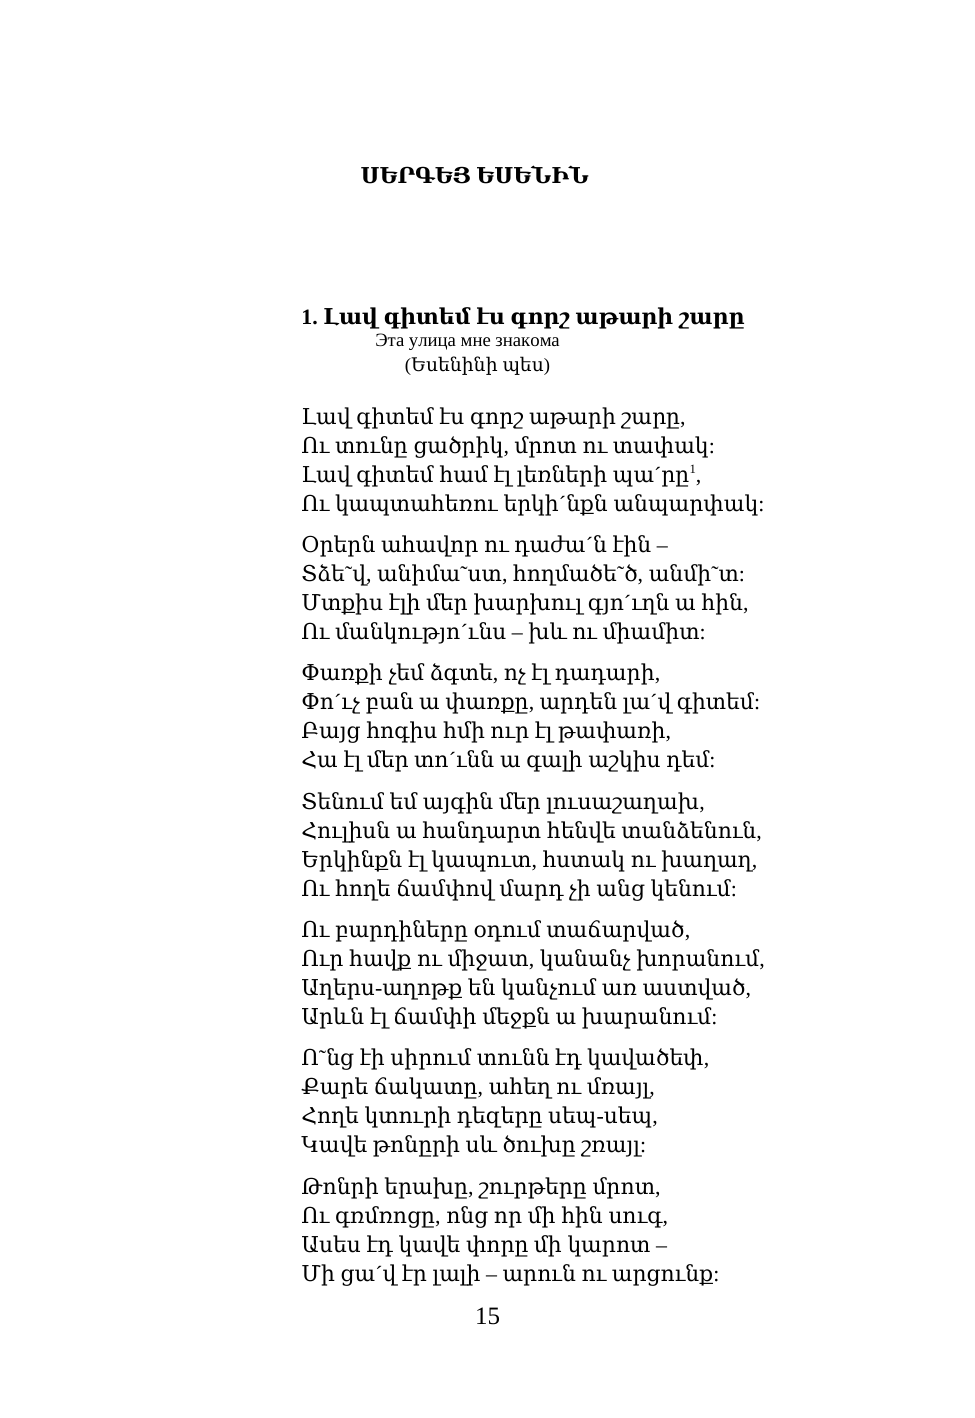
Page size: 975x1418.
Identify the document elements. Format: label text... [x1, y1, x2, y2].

text Մի ցա´վ էր լալի – արուն ու արցունք: [301, 1261, 881, 1286]
text Լավ գիտեմ էս գորշ աթարի շարը, [301, 404, 881, 429]
text Տձե˜վ, անիմա˜ստ, հողմածե˜ծ, անմի˜տ: [301, 561, 881, 586]
text Օրերն ահավոր ու դաժա´ն էին – [301, 532, 881, 557]
text Լավ գիտեմ համ էլ լեռների պա´րը1, [301, 462, 881, 487]
text Ու բարդիները օդում տաճարված, [301, 917, 881, 942]
text Տենում եմ այգին մեր լուսաշաղախ, [301, 789, 881, 814]
text Քարե ճակատը, ահեղ ու մռայլ, [301, 1074, 881, 1099]
text Эта улица мне знакома [375, 329, 881, 351]
text Արևն էլ ճամփի մեջքն ա խարանում: [301, 1004, 881, 1029]
text (Եսենինի պես) [404, 354, 881, 375]
text Հա էլ մեր տո´ւնն ա գալի աշկիս դեմ: [301, 747, 881, 772]
text Փառքի չեմ ձգտե, ոչ էլ դադարի, [301, 660, 881, 686]
text Կավե թոնըրի սև ծուխը շռայլ: [301, 1132, 881, 1157]
text Երկինքն էլ կապուտ, հստակ ու խաղաղ, [301, 847, 881, 872]
subtitle 1. Լավ գիտեմ էս գորշ աթարի շարը [301, 304, 881, 329]
text Հողե կտուրի դեզերը սեպ-սեպ, [301, 1103, 881, 1128]
text Հուլիսն ա հանդարտ հենվե տանձենուն, [301, 818, 881, 843]
text Ուր հավք ու միջատ, կանանչ խորանում, [301, 946, 881, 971]
text Ու կապտահեռու երկի´նքն անպարփակ: [301, 491, 881, 516]
text Աղերս-աղոթք են կանչում առ աստված, [301, 975, 881, 1000]
text Ո˜նց էի սիրում տունն էդ կավածեփ, [301, 1045, 881, 1071]
text Ասես էդ կավե փորը մի կարոտ – [301, 1232, 881, 1257]
text Թոնրի երախը, շուրթերը մրոտ, [301, 1174, 881, 1199]
subtitle ՍԵՐԳԵՅ ԵՍԵՆԻՆ [360, 163, 881, 188]
text Ու գռմռոցը, ոնց որ մի հին սուգ, [301, 1203, 881, 1228]
text Ու տունը ցածրիկ, մրոտ ու տափակ: [301, 433, 881, 458]
text Ու մանկությո´ւնս – խև ու միամիտ: [301, 619, 881, 644]
text Փո´ւչ բան ա փառքը, արդեն լա´վ գիտեմ: [301, 689, 881, 714]
text Մտքիս էլի մեր խարխուլ գյո´ւղն ա հին, [301, 590, 881, 615]
text Բայց հոգիս հմի ուր էլ թափառի, [301, 718, 881, 743]
text Ու հողե ճամփով մարդ չի անց կենում: [301, 876, 881, 901]
